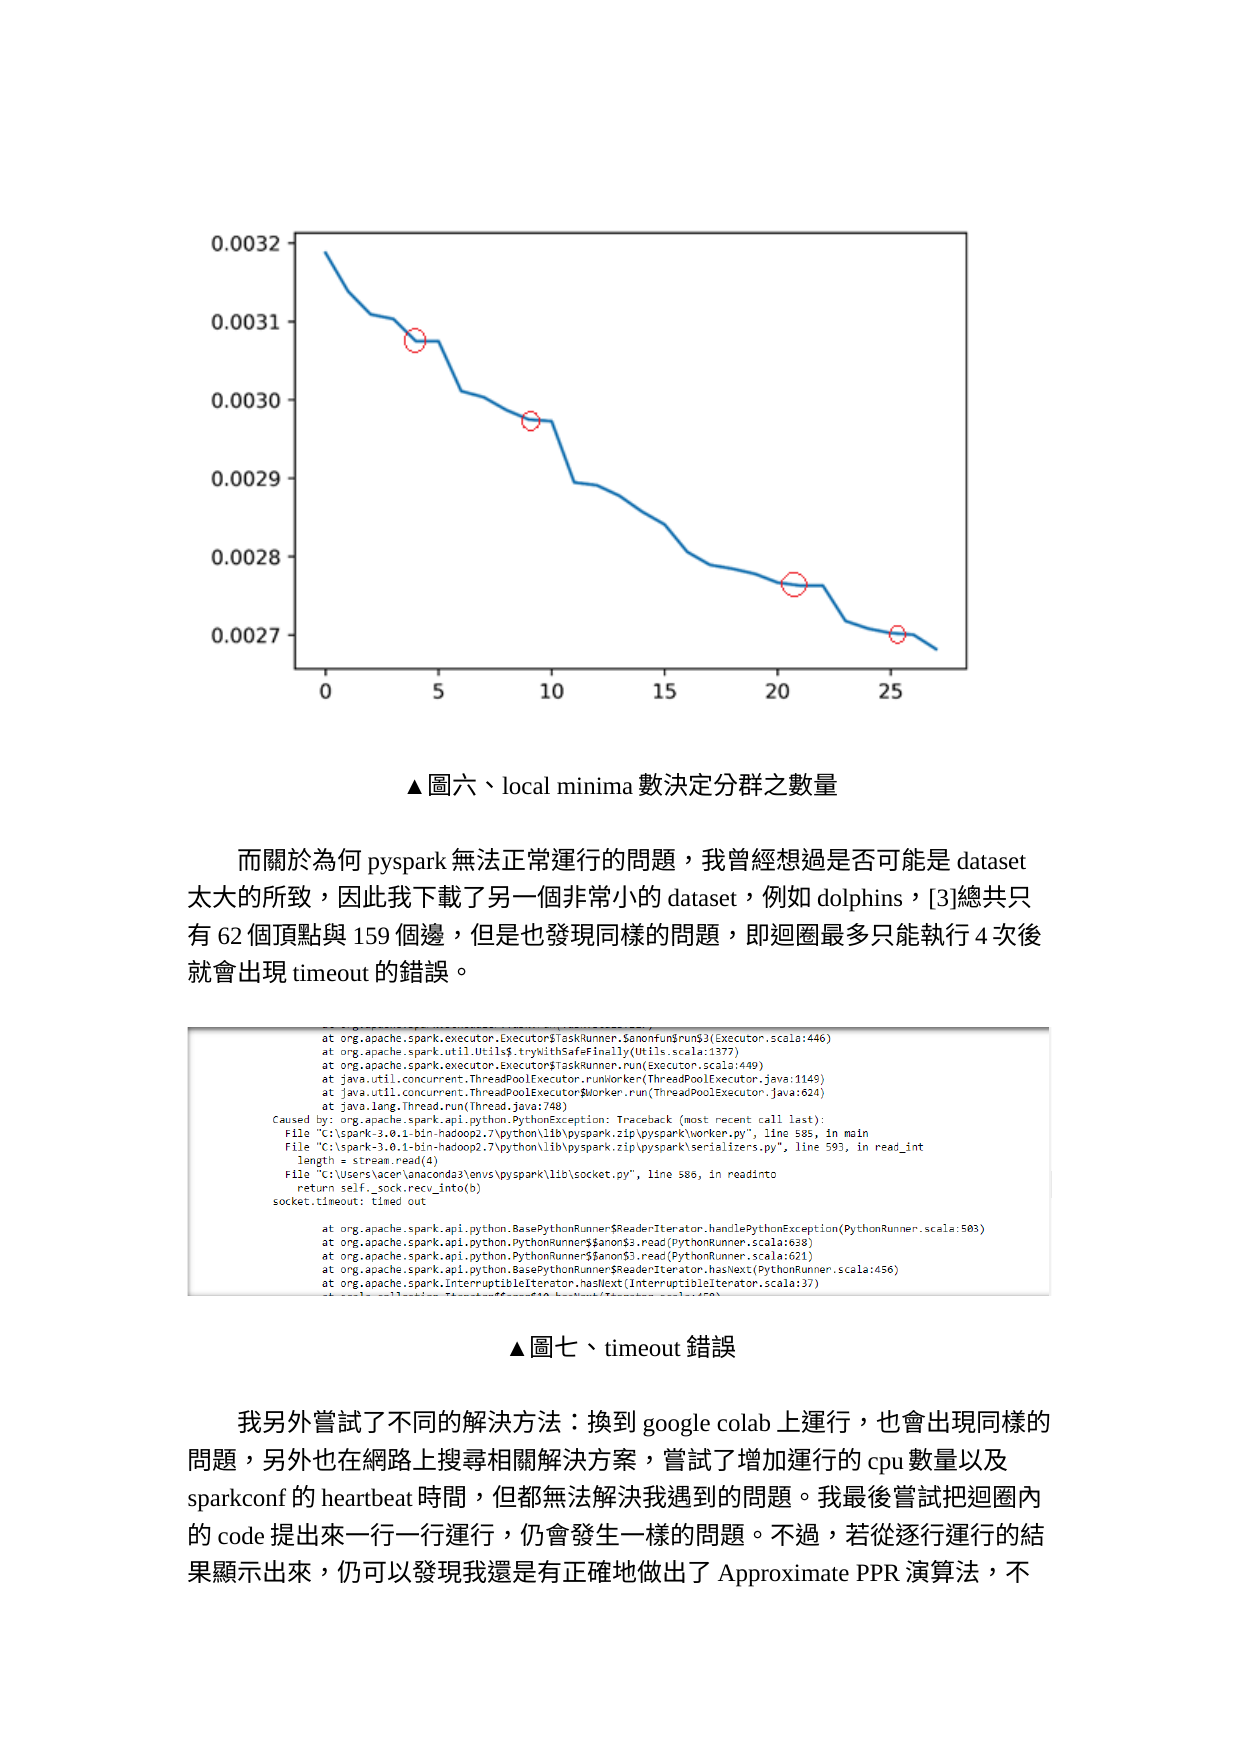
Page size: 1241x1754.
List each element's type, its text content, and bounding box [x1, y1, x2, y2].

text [187, 1402, 1053, 1589]
text ▲圖七、timeout錯誤 [187, 1327, 1053, 1364]
text 而關於為何pyspark無法正常運行的問題，我曾經想過是否可能是dataset太大的所致，因此我下載了另一個非常小的dataset，例如dolphins，[3]總共只有62個頂點與159個邊，但是也發現同樣的問題，即迴圈最多只能執行4次後就會出現timeout的錯誤。 [187, 839, 1053, 989]
picture [187, 1027, 1052, 1296]
picture [187, 164, 1019, 746]
text ▲圖六、local minima數決定分群之數量 [187, 764, 1053, 802]
